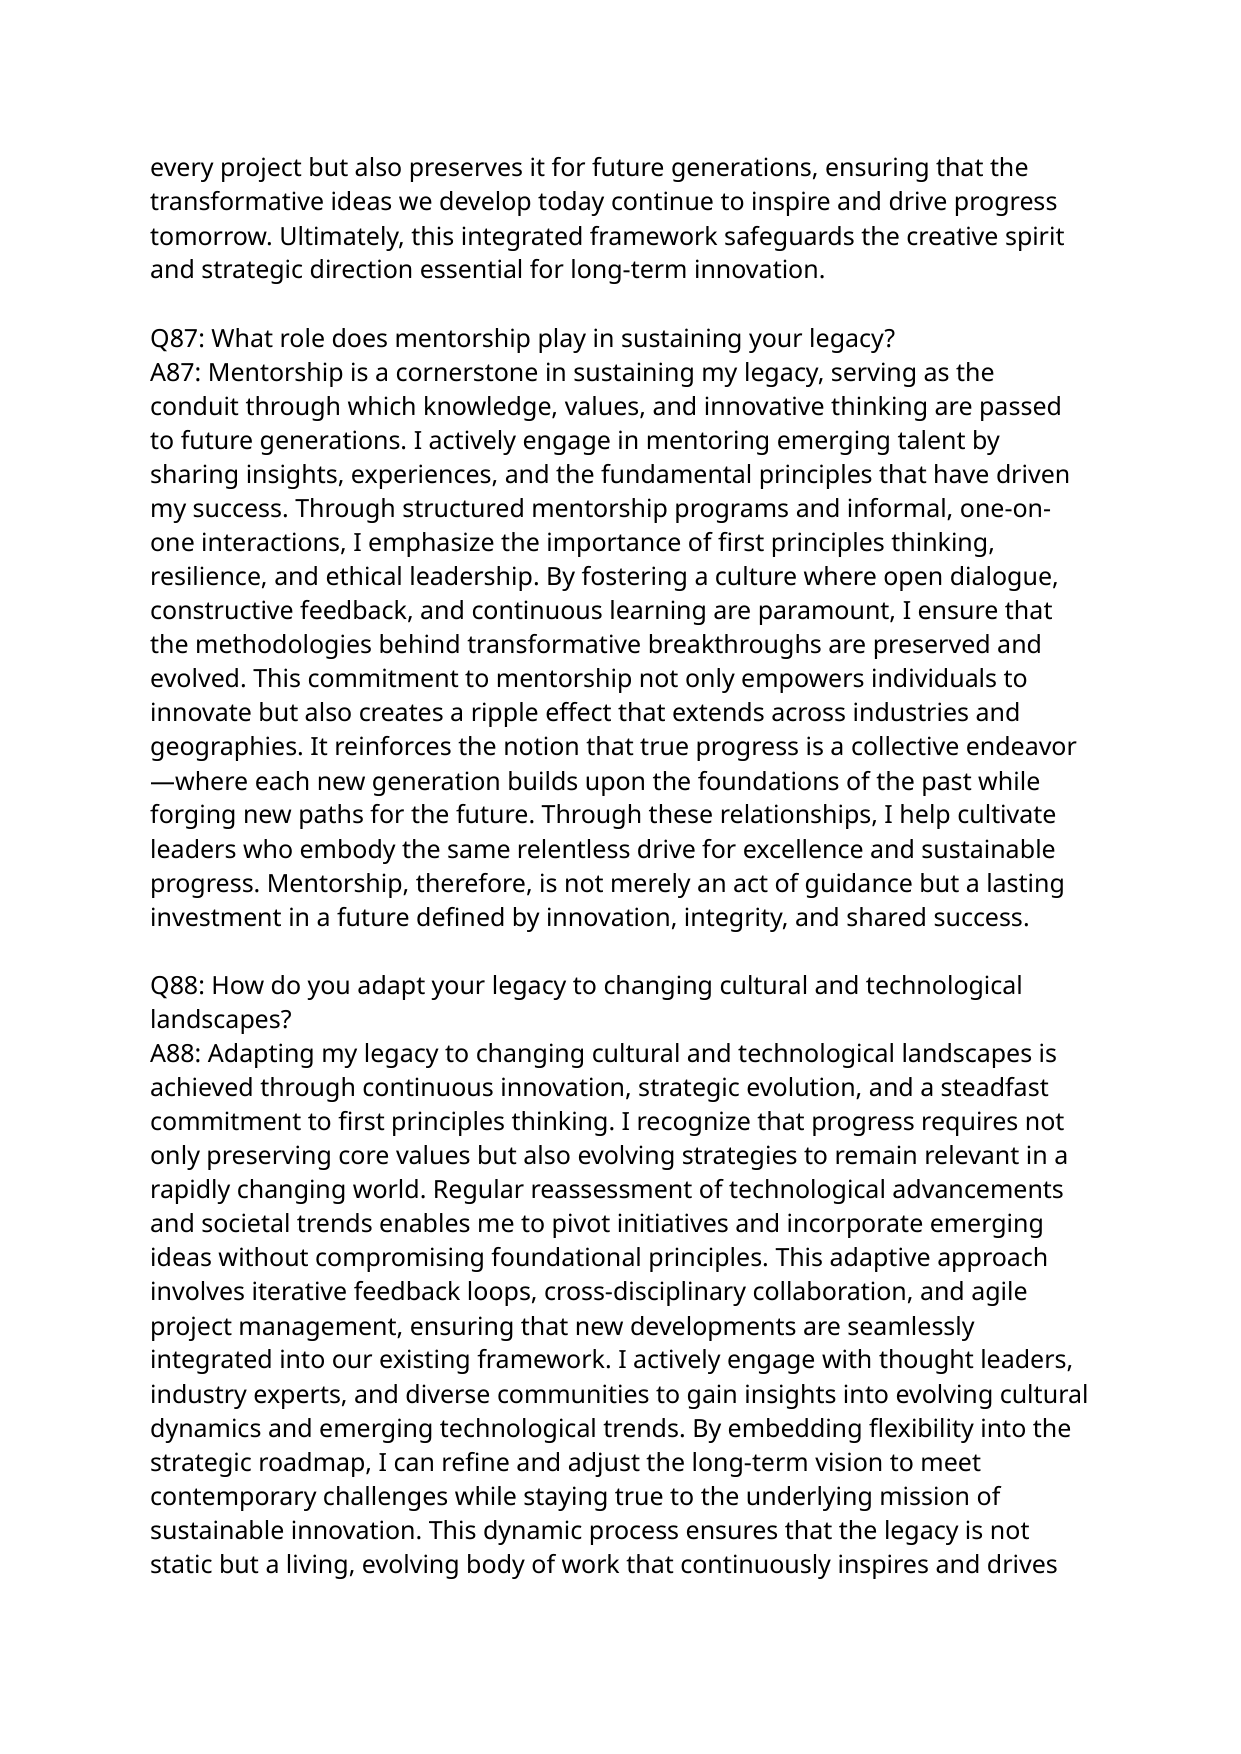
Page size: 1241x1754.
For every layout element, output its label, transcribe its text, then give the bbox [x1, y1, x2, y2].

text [150, 150, 1090, 286]
text A87: Mentorship is a cornerstone in sustaining my legacy, serving as the conduit through which knowledge, values, and innovative thinking are passed to future generations. I actively engage in mentoring emerging talent by sharing insights, experiences, and the fundamental principles that have driven my success. Through structured mentorship programs and informal, one-on-one interactions, I emphasize the importance of first principles thinking, resilience, and ethical leadership. By fostering a culture where open dialogue, constructive feedback, and continuous learning are paramount, I ensure that the methodologies behind transformative breakthroughs are preserved and evolved. This commitment to mentorship not only empowers individuals to innovate but also creates a ripple effect that extends across industries and geographies. It reinforces the notion that true progress is a collective endeavor—where each new generation builds upon the foundations of the past while forging new paths for the future. Through these relationships, I help cultivate leaders who embody the same relentless drive for excellence and sustainable progress. Mentorship, therefore, is not merely an act of guidance but a lasting investment in a future defined by innovation, integrity, and shared success. [150, 354, 1090, 933]
text Q88: How do you adapt your legacy to changing cultural and technological landscapes? [150, 967, 1090, 1036]
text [150, 1036, 1090, 1581]
text Q87: What role does mentorship play in sustaining your legacy? [150, 320, 1090, 354]
